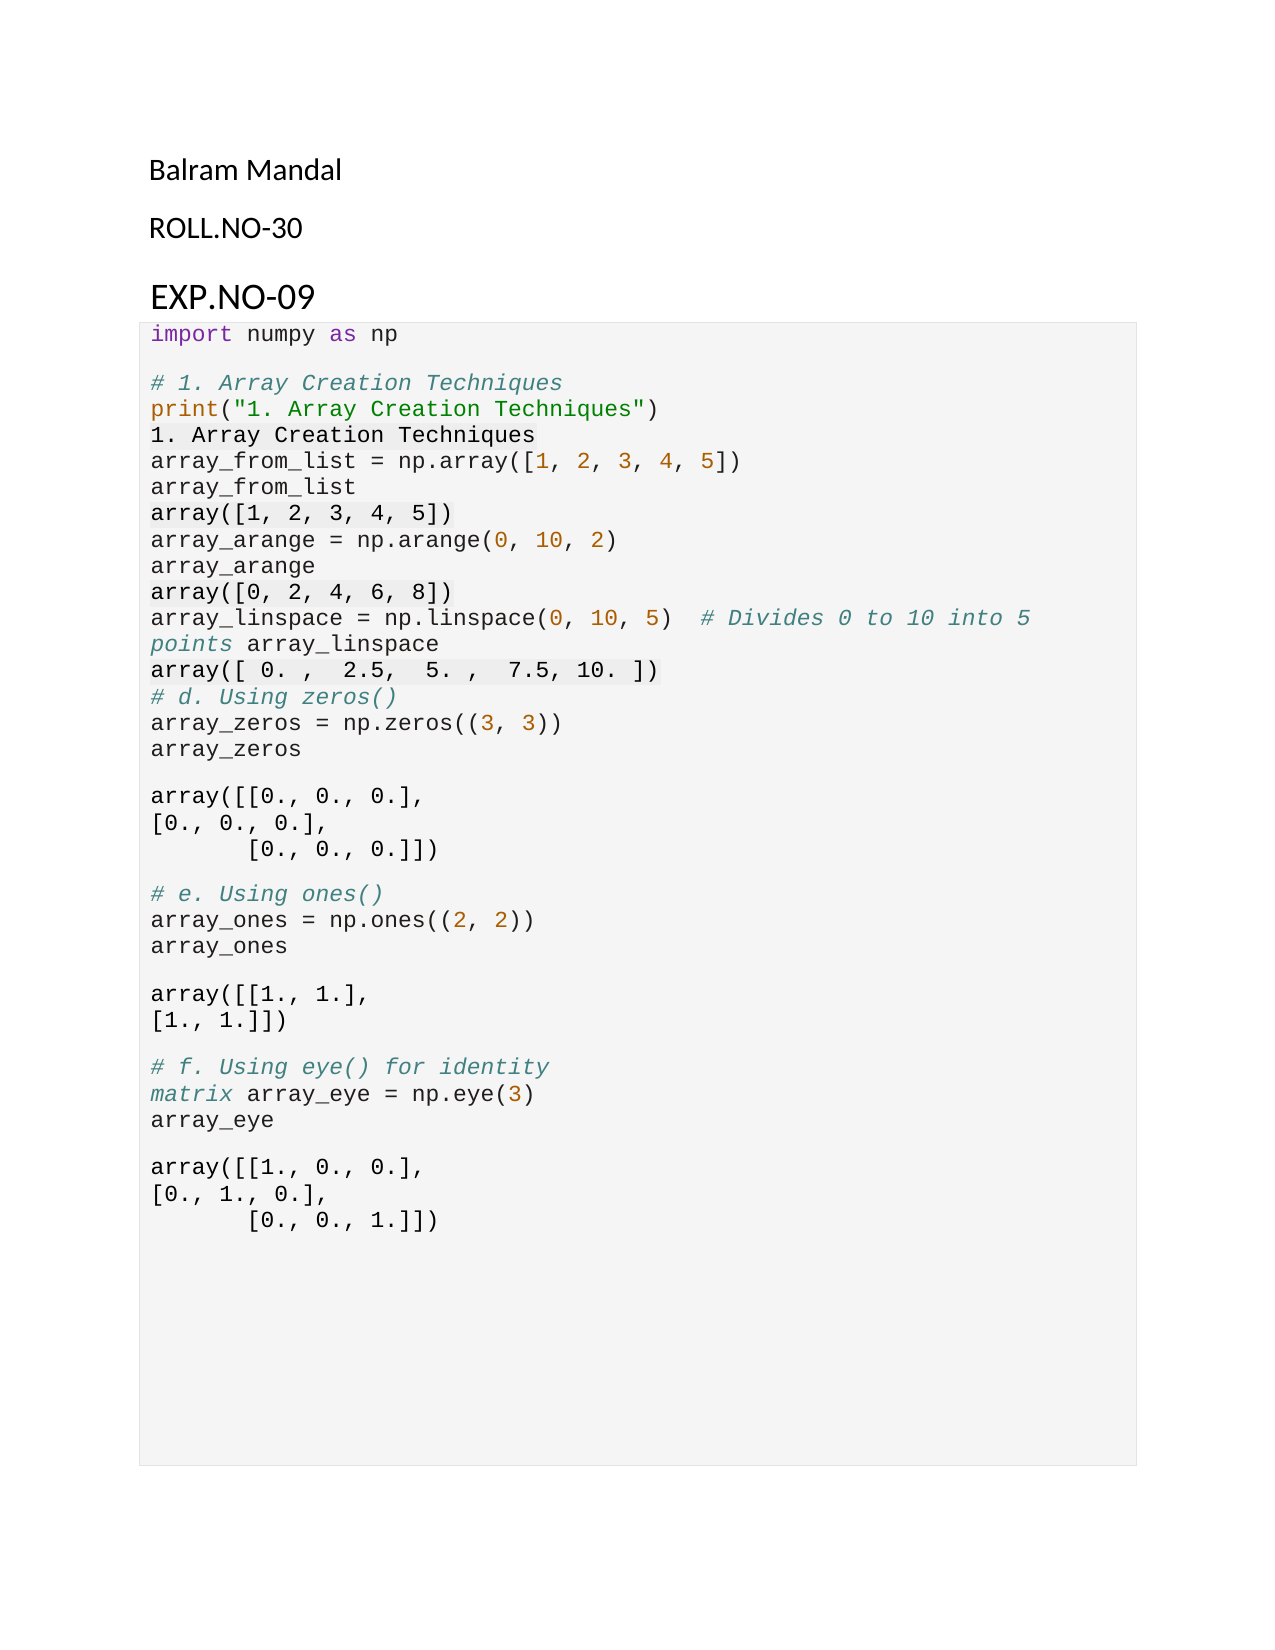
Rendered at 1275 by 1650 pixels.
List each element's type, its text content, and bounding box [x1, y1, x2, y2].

text ROLL.NO-30 [149, 208, 1125, 246]
text Balram Mandal [149, 150, 1125, 188]
text EXP.NO-09 [150, 273, 1125, 318]
table_header import numpy as np # 1. Array Creation Techniques print("1. Array Creation Techniques") array_from_list = np.array([1, 2, 3, 4, 5]) array_from_list array_arange = np.arange(0, 10, 2) array_arange array_linspace = np.linspace(0, 10, 5) # Divides 0 to 10 into 5 points array_linspace # d. Using zeros() array_zeros = np.zeros((3, 3)) array_zeros array([[0., 0., 0.], [0., 0., 0.], [0., 0., 0.]]) # e. Using ones() array_ones = np.ones((2, 2)) array_ones array([[1., 1.], [1., 1.]]) # f. Using eye() for identity matrix array_eye = np.eye(3) array_eye array([[1., 0., 0.], [0., 1., 0.], [0., 0., 1.]]) [140, 323, 1136, 1465]
